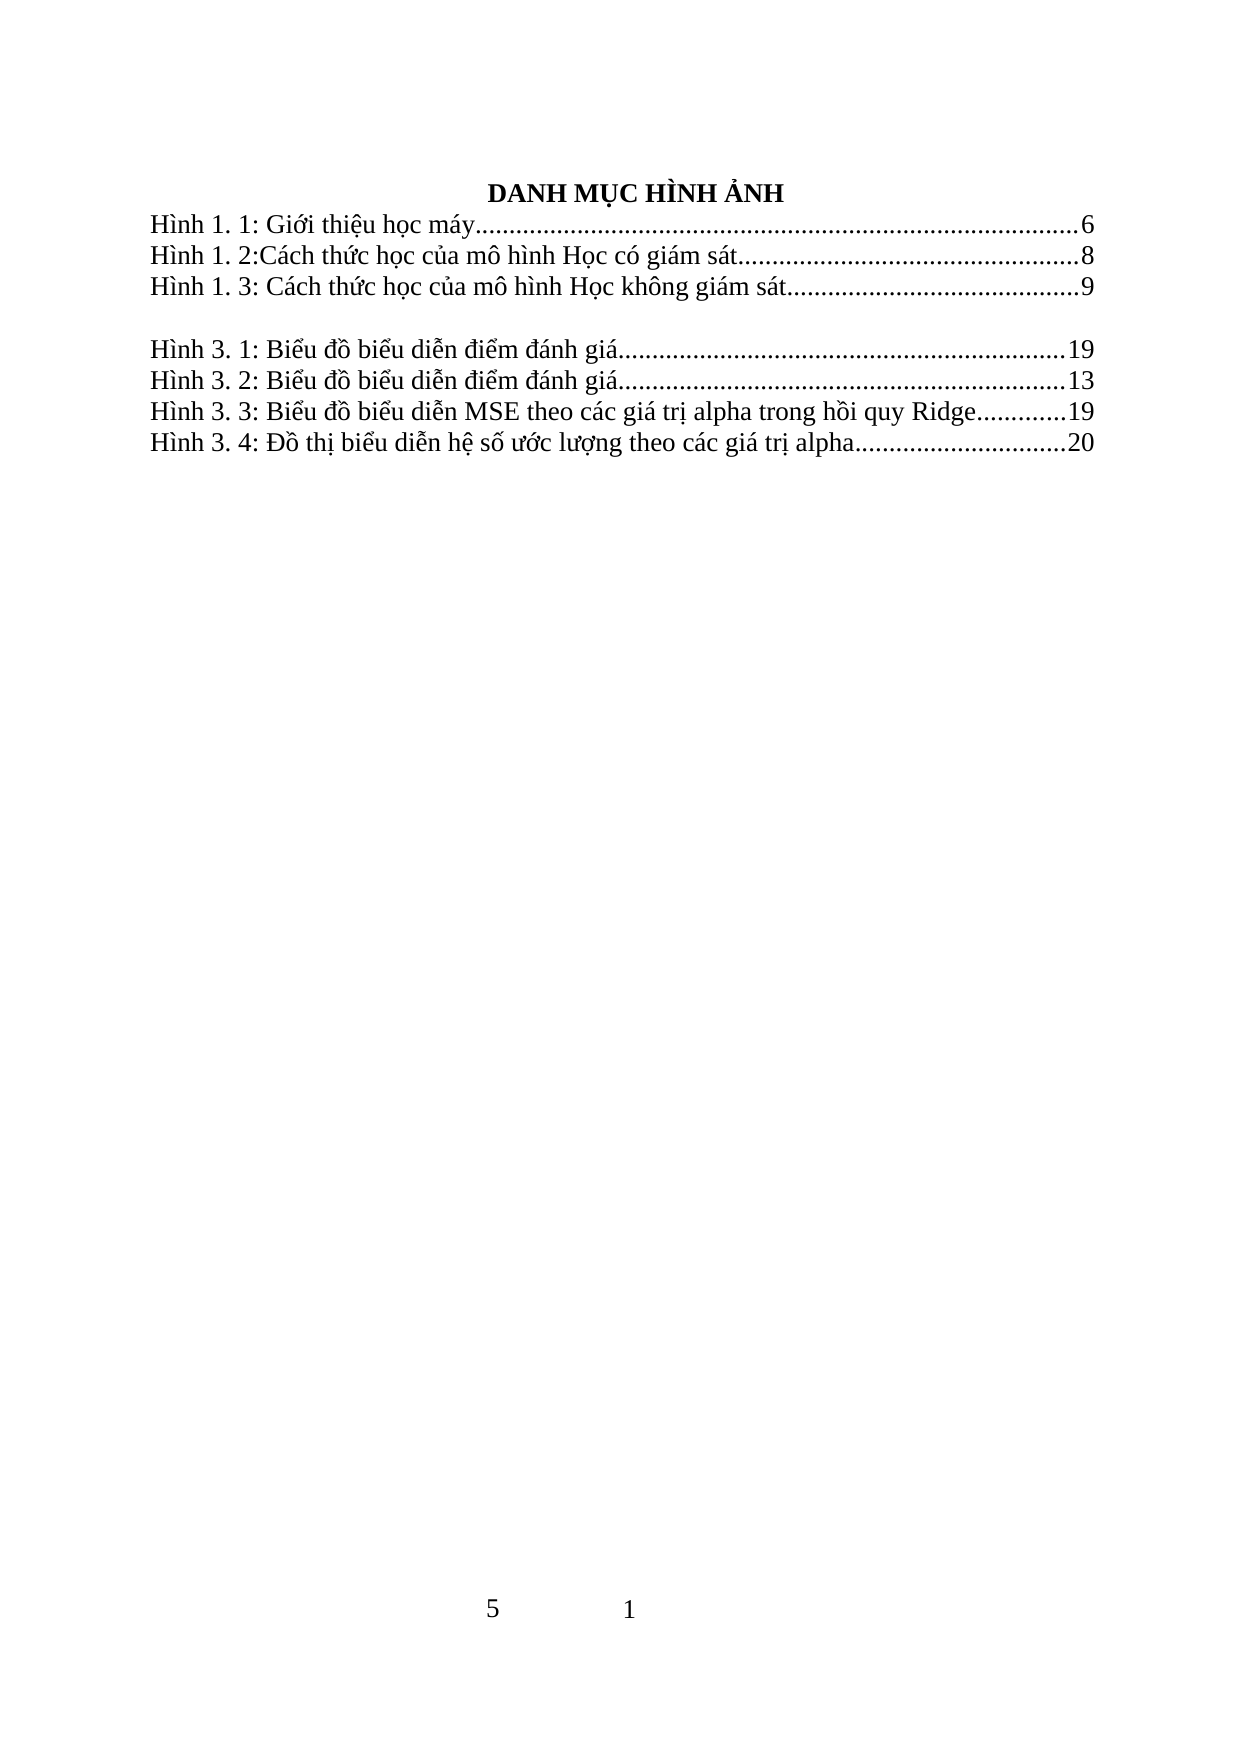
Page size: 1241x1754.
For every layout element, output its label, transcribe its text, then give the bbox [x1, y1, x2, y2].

text Hình 3. 4: Đồ thị biểu diễn hệ số ước lượng theo các giá trị alpha 20 [150, 426, 1122, 457]
text Hình 1. 1: Giới thiệu học máy 6 [150, 208, 1122, 239]
text Hình 3. 3: Biểu đồ biểu diễn MSE theo các giá trị alpha trong hồi quy Ridge 19 [150, 395, 1122, 426]
text Hình 3. 1: Biểu đồ biểu diễn điểm đánh giá 19 [150, 333, 1122, 364]
text Hình 1. 2:Cách thức học của mô hình Học có giám sát 8 [150, 239, 1122, 270]
text DANH MỤC HÌNH ẢNH [150, 177, 1122, 208]
text Hình 1. 3: Cách thức học của mô hình Học không giám sát 9 [150, 270, 1122, 302]
text Hình 3. 2: Biểu đồ biểu diễn điểm đánh giá 13 [150, 364, 1122, 395]
